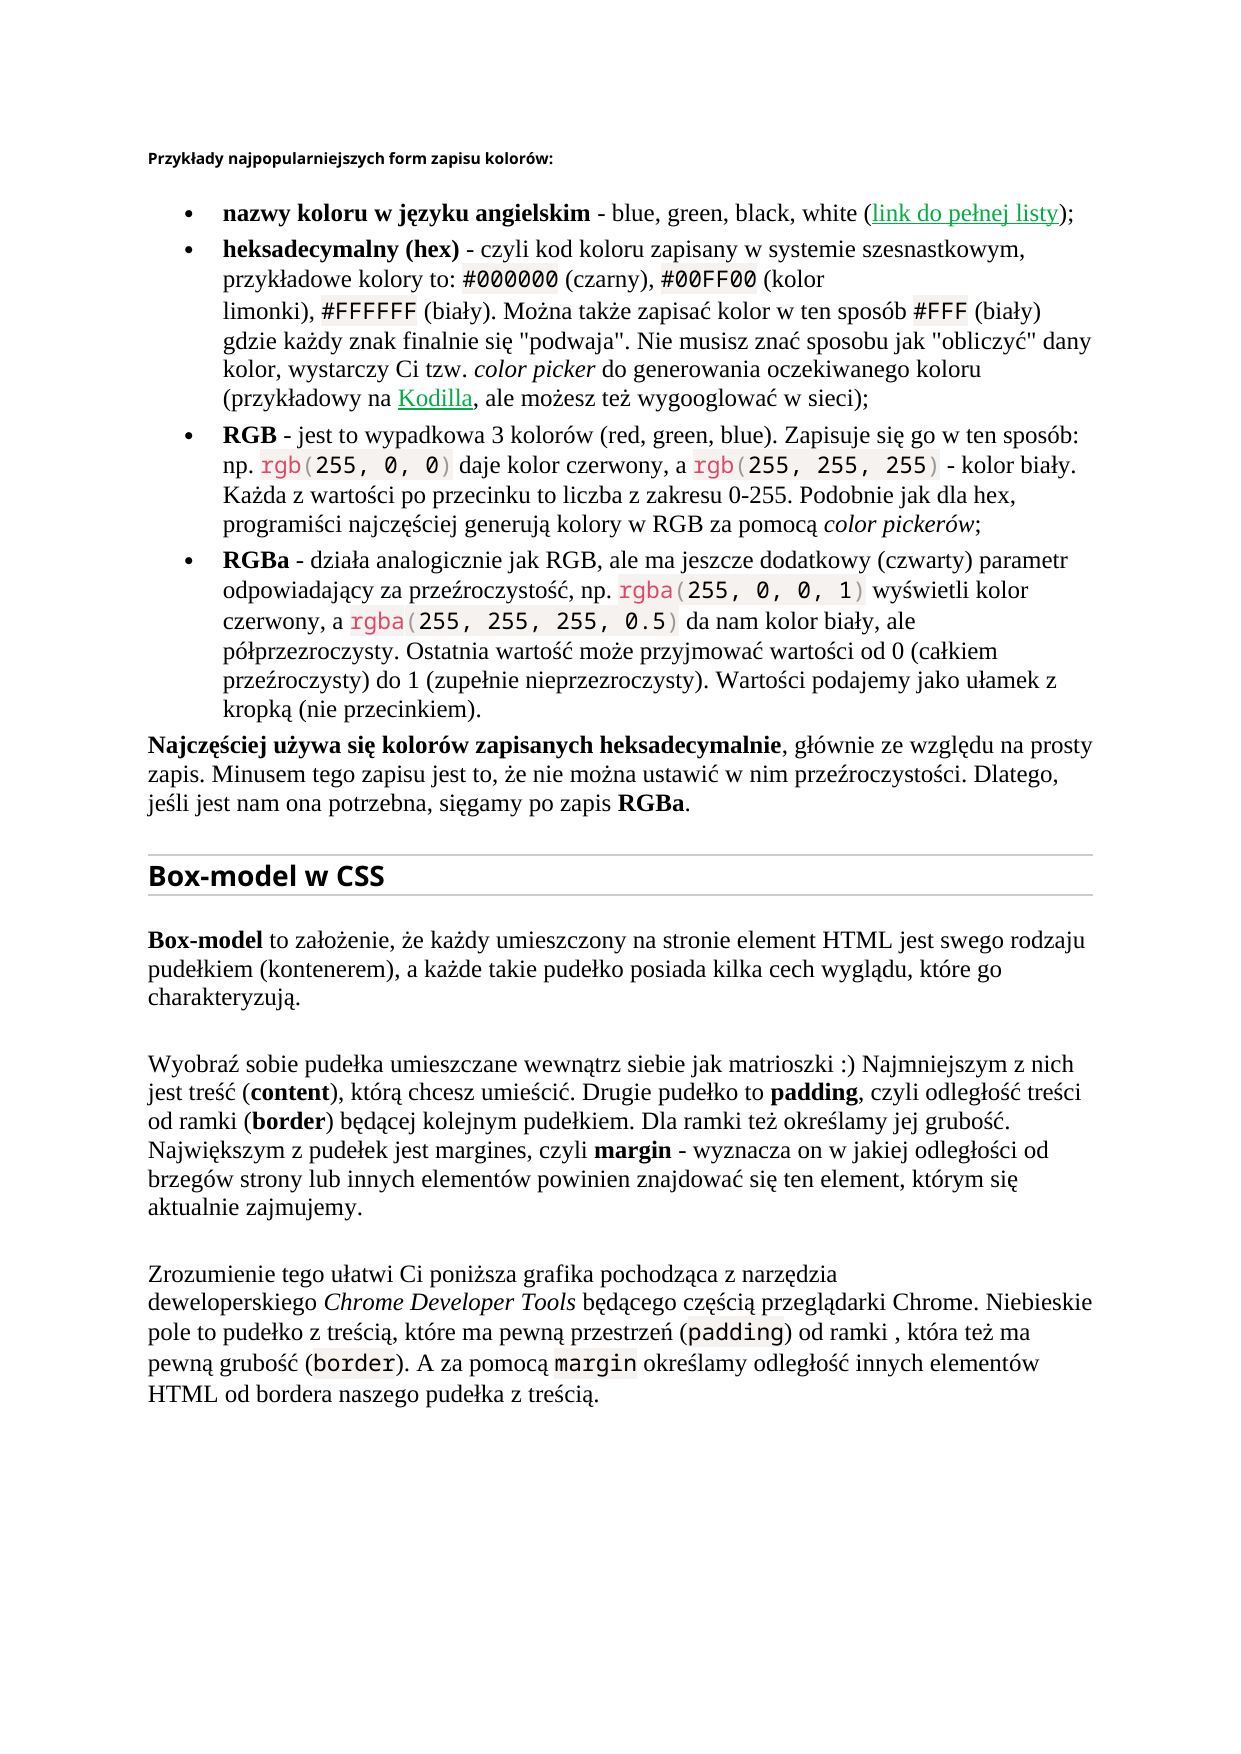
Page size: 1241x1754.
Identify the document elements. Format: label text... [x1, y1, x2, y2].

text Najczęściej używa się kolorów zapisanych heksadecymalnie, głównie ze względu na prosty zapis. Minusem tego zapisu jest to, że nie można ustawić w nim przeźroczystości. Dlatego, jeśli jest nam ona potrzebna, sięgamy po zapis RGBa. [148, 731, 1093, 817]
text Przykłady najpopularniejszych form zapisu kolorów: [148, 148, 1093, 169]
text Zrozumienie tego ułatwi Ci poniższa grafika pochodząca z narzędzia deweloperskiego Chrome Developer Tools będącego częścią przeglądarki Chrome. Niebieskie pole to pudełko z treścią, które ma pewną przestrzeń (padding) od ramki , która też ma pewną grubość (border). A za pomocą margin określamy odległość innych elementów HTML od bordera naszego pudełka z treścią. [148, 1259, 1093, 1407]
list heksadecymalny (hex) - czyli kod koloru zapisany w systemie szesnastkowym, przykładowe kolory to: #000000 (czarny), #00FF00 (kolor limonki), #FFFFFF (biały). Można także zapisać kolor w ten sposób #FFF (biały) gdzie każdy znak finalnie się "podwaja". Nie musisz znać sposobu jak "obliczyć" dany kolor, wystarczy Ci tzw. color picker do generowania oczekiwanego koloru (przykładowy na Kodilla, ale możesz też wygooglować w sieci); [185, 234, 1093, 412]
list nazwy koloru w języku angielskim - blue, green, black, white (link do pełnej listy); [185, 198, 1093, 227]
list RGB - jest to wypadkowa 3 kolorów (red, green, blue). Zapisuje się go w ten sposób: np. rgb(255, 0, 0) daje kolor czerwony, a rgb(255, 255, 255) - kolor biały. Każda z wartości po przecinku to liczba z zakresu 0-255. Podobnie jak dla hex, programiści najczęściej generują kolory w RGB za pomocą color pickerów; [185, 420, 1093, 537]
text Box-model to założenie, że każdy umieszczony na stronie element HTML jest swego rodzaju pudełkiem (kontenerem), a każde takie pudełko posiada kilka cech wyglądu, które go charakteryzują. [148, 925, 1093, 1011]
text Box-model w CSS [148, 856, 1093, 894]
text Wyobraź sobie pudełka umieszczane wewnątrz siebie jak matrioszki :) Najmniejszym z nich jest treść (content), którą chcesz umieścić. Drugie pudełko to padding, czyli odległość treści od ramki (border) będącej kolejnym pudełkiem. Dla ramki też określamy jej grubość. Największym z pudełek jest margines, czyli margin - wyznacza on w jakiej odległości od brzegów strony lub innych elementów powinien znajdować się ten element, którym się aktualnie zajmujemy. [148, 1049, 1093, 1221]
list RGBa - działa analogicznie jak RGB, ale ma jeszcze dodatkowy (czwarty) parametr odpowiadający za przeźroczystość, np. rgba(255, 0, 0, 1) wyświetli kolor czerwony, a rgba(255, 255, 255, 0.5) da nam kolor biały, ale półprzezroczysty. Ostatnia wartość może przyjmować wartości od 0 (całkiem przeźroczysty) do 1 (zupełnie nieprzezroczysty). Wartości podajemy jako ułamek z kropką (nie przecinkiem). [185, 545, 1093, 723]
